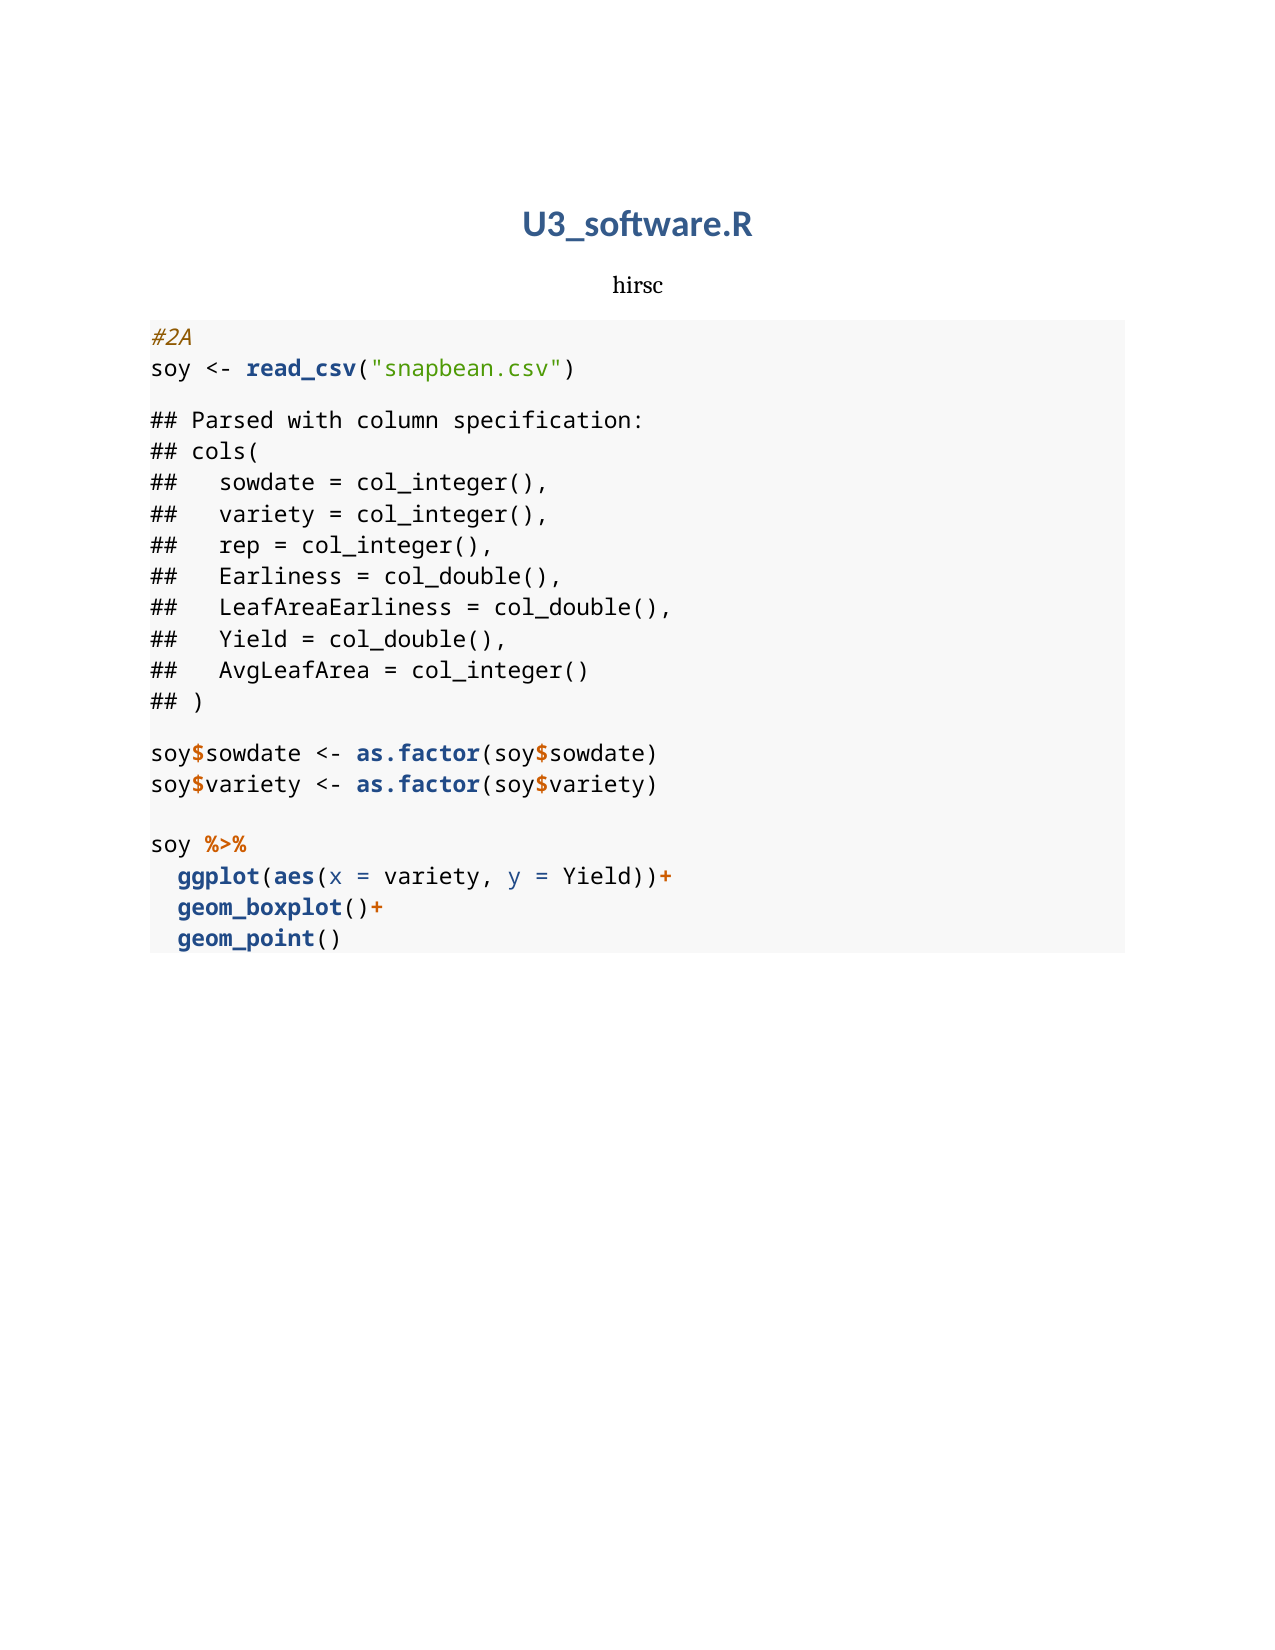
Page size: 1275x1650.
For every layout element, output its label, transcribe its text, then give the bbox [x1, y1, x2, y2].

title U3_software.R [150, 200, 1125, 246]
text hirsc [150, 271, 1125, 299]
text #2A soy <- read_csv("snapbean.csv") [191, 320, 1125, 383]
text soy$sowdate <- as.factor(soy$sowdate) soy$variety <- as.factor(soy$variety) soy %>% ggplot(aes(x = variety, y = Yield))+ geom_boxplot()+ geom_point() [150, 737, 1125, 953]
text ## Parsed with column specification: ## cols( ## sowdate = col_integer(), ## variety = col_integer(), ## rep = col_integer(), ## Earliness = col_double(), ## LeafAreaEarliness = col_double(), ## Yield = col_double(), ## AvgLeafArea = col_integer() ## ) [150, 404, 1125, 716]
